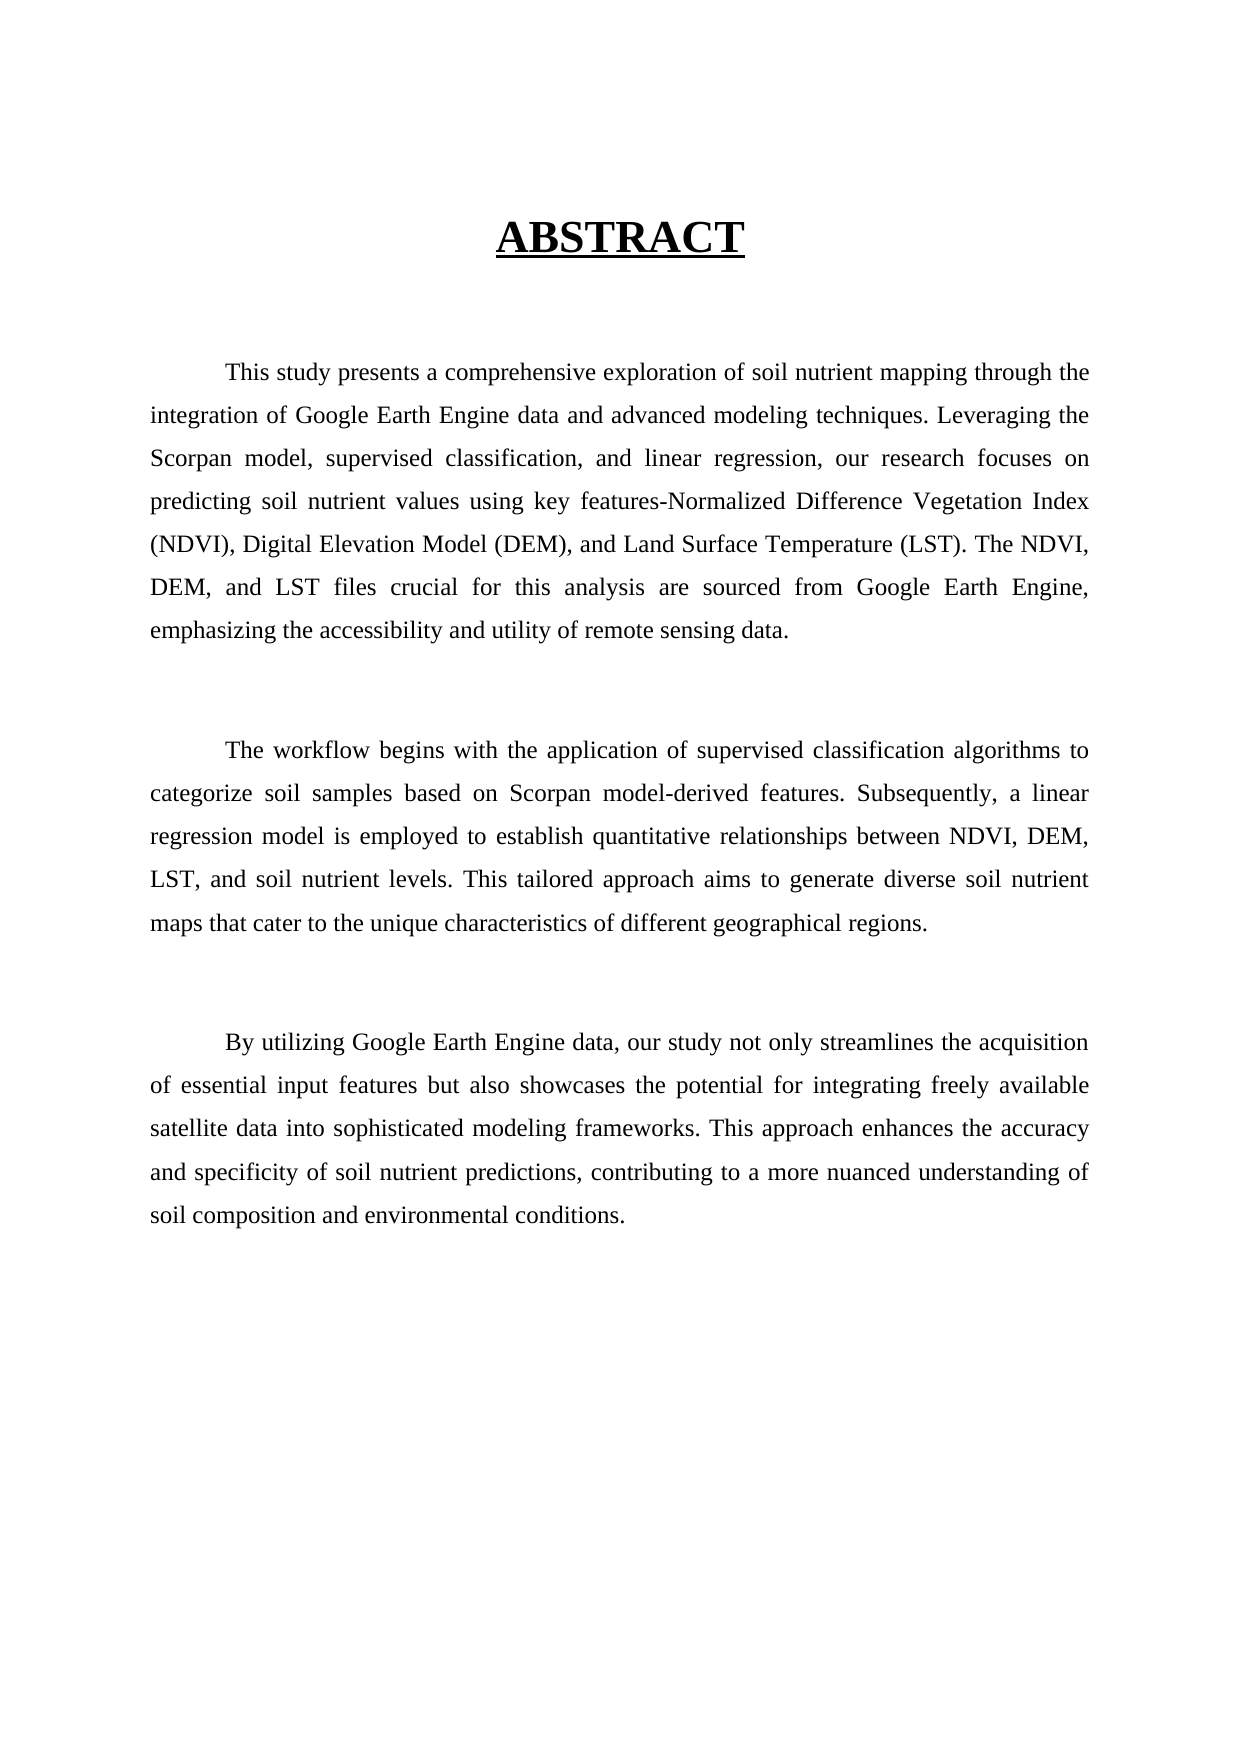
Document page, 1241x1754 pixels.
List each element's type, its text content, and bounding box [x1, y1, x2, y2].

text By utilizing Google Earth Engine data, our study not only streamlines the acquisition of essential input features but also showcases the potential for integrating freely available satellite data into sophisticated modeling frameworks. This approach enhances the accuracy and specificity of soil nutrient predictions, contributing to a more nuanced understanding of soil composition and environmental conditions. [150, 1027, 1090, 1228]
text The workflow begins with the application of supervised classification algorithms to categorize soil samples based on Scorpan model-derived features. Subsequently, a linear regression model is employed to establish quantitative relationships between NDVI, DEM, LST, and soil nutrient levels. This tailored approach aims to generate diverse soil nutrient maps that cater to the unique characteristics of different geographical regions. [150, 735, 1090, 936]
text This study presents a comprehensive exploration of soil nutrient mapping through the integration of Google Earth Engine data and advanced modeling techniques. Leveraging the Scorpan model, supervised classification, and linear regression, our research focuses on predicting soil nutrient values using key features-Normalized Difference Vegetation Index (NDVI), Digital Elevation Model (DEM), and Land Surface Temperature (LST). The NDVI, DEM, and LST files crucial for this analysis are sourced from Google Earth Engine, emphasizing the accessibility and utility of remote sensing data. [150, 357, 1090, 644]
text ABSTRACT [150, 210, 1090, 262]
